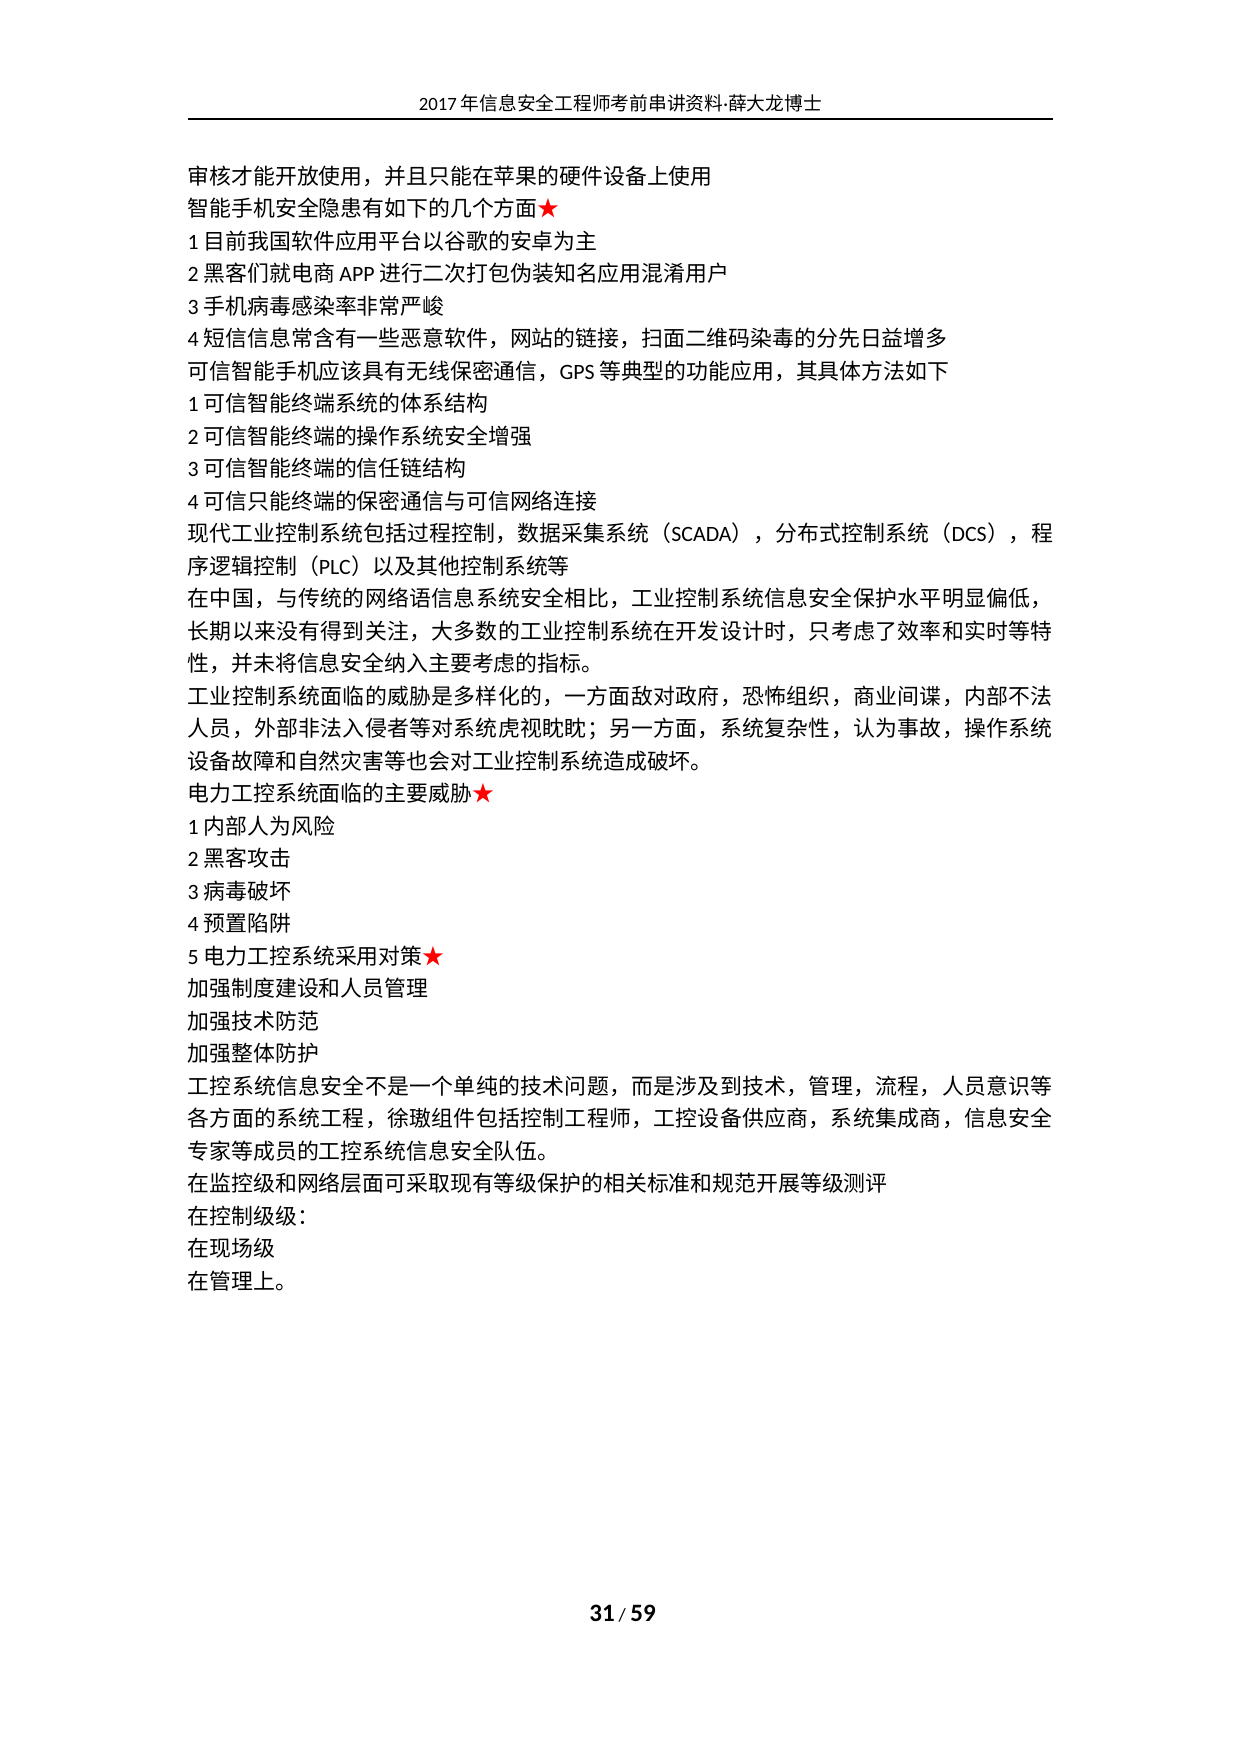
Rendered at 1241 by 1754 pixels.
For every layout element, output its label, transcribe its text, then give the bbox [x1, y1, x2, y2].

text 1 目前我国软件应用平台以谷歌的安卓为主 [187, 223, 1053, 256]
text 4 预置陷阱 [187, 906, 1053, 938]
text 在监控级和网络层面可采取现有等级保护的相关标准和规范开展等级测评 [187, 1166, 1053, 1198]
text 4 可信只能终端的保密通信与可信网络连接 [187, 483, 1053, 516]
text 2 黑客们就电商APP进行二次打包伪装知名应用混淆用户 [187, 256, 1053, 288]
text 工控系统信息安全不是一个单纯的技术问题，而是涉及到技术，管理，流程，人员意识等各方面的系统工程，徐璈组件包括控制工程师，工控设备供应商，系统集成商，信息安全专家等成员的工控系统信息安全队伍。 [187, 1068, 1053, 1166]
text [187, 158, 1053, 191]
text 电力工控系统面临的主要威胁★ [187, 776, 1053, 808]
text 工业控制系统面临的威胁是多样化的，一方面敌对政府，恐怖组织，商业间谍，内部不法人员，外部非法入侵者等对系统虎视眈眈；另一方面，系统复杂性，认为事故，操作系统，设备故障和自然灾害等也会对工业控制系统造成破坏。 [187, 678, 1053, 776]
text 在中国，与传统的网络语信息系统安全相比，工业控制系统信息安全保护水平明显偏低，长期以来没有得到关注，大多数的工业控制系统在开发设计时，只考虑了效率和实时等特性，并未将信息安全纳入主要考虑的指标。 [187, 581, 1053, 678]
text 2 可信智能终端的操作系统安全增强 [187, 418, 1053, 451]
text 智能手机安全隐患有如下的几个方面★ [187, 191, 1053, 223]
text 在管理上。 [187, 1263, 1053, 1296]
text 加强制度建设和人员管理 [187, 971, 1053, 1003]
text 2 黑客攻击 [187, 841, 1053, 873]
text 加强技术防范 [187, 1003, 1053, 1036]
text 现代工业控制系统包括过程控制，数据采集系统（SCADA），分布式控制系统（DCS），程序逻辑控制（PLC）以及其他控制系统等 [187, 516, 1053, 581]
text 可信智能手机应该具有无线保密通信，GPS等典型的功能应用，其具体方法如下 [187, 353, 1053, 386]
text 1 可信智能终端系统的体系结构 [187, 386, 1053, 418]
text 1 内部人为风险 [187, 808, 1053, 841]
text 5 电力工控系统采用对策★ [187, 938, 1053, 971]
text 加强整体防护 [187, 1036, 1053, 1068]
text 在现场级 [187, 1231, 1053, 1263]
text 3 病毒破坏 [187, 873, 1053, 906]
text 4 短信信息常含有一些恶意软件，网站的链接，扫面二维码染毒的分先日益增多 [187, 321, 1053, 353]
text 3 手机病毒感染率非常严峻 [187, 288, 1053, 321]
text 在控制级级： [187, 1198, 1053, 1231]
text 3 可信智能终端的信任链结构 [187, 451, 1053, 483]
